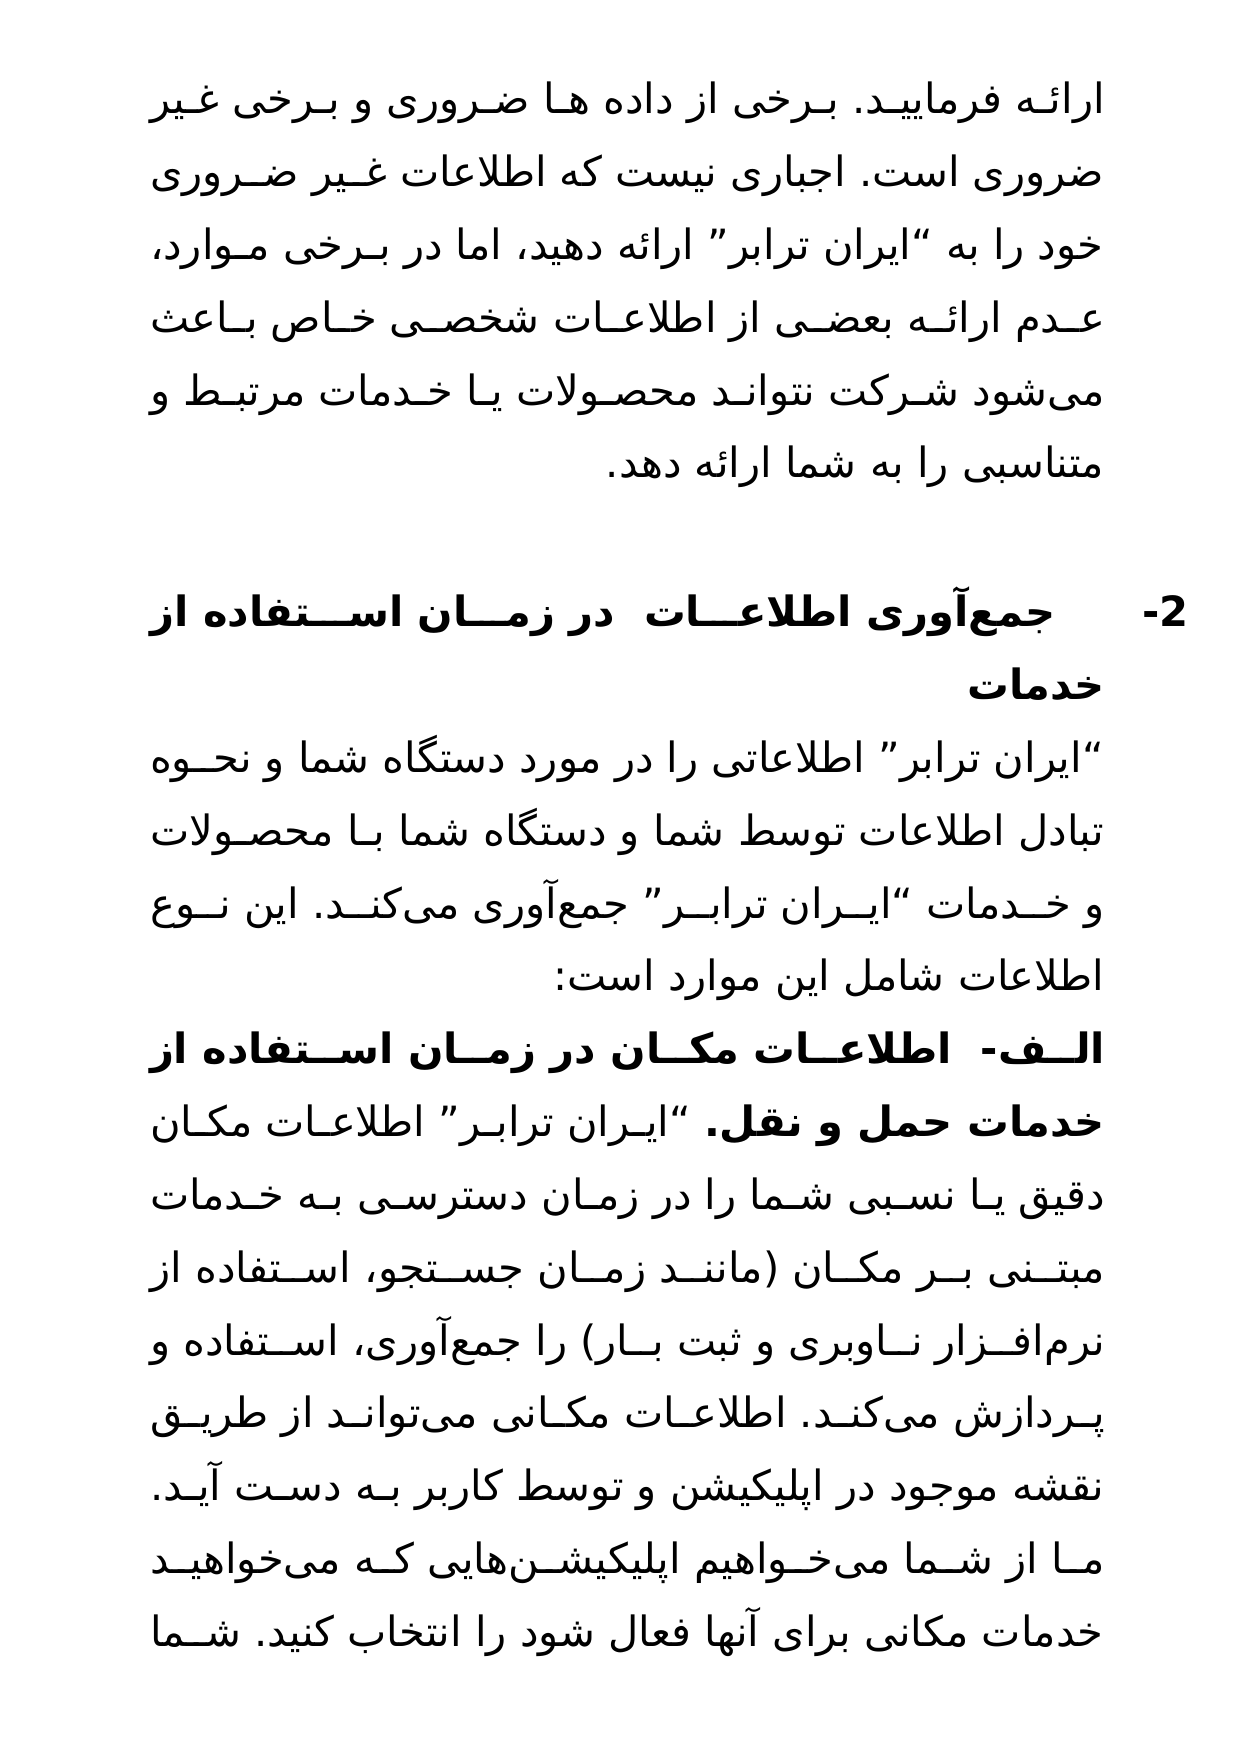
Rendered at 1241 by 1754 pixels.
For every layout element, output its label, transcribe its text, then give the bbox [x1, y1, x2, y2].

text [150, 75, 1105, 488]
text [150, 1025, 1105, 1656]
list جمع‌آوری اطلاعات در زمان استفاده از خدمات [150, 588, 1142, 709]
text “ایران ترابر” اطلاعاتی را در مورد دستگاه شما و نحوه تبادل اطلاعات توسط شما و دستگاه شما با محصولات و خدمات “ایران ترابر” جمع‌آوری می‌کند. این نوع اطلاعات شامل این موارد است: [150, 734, 1105, 1001]
